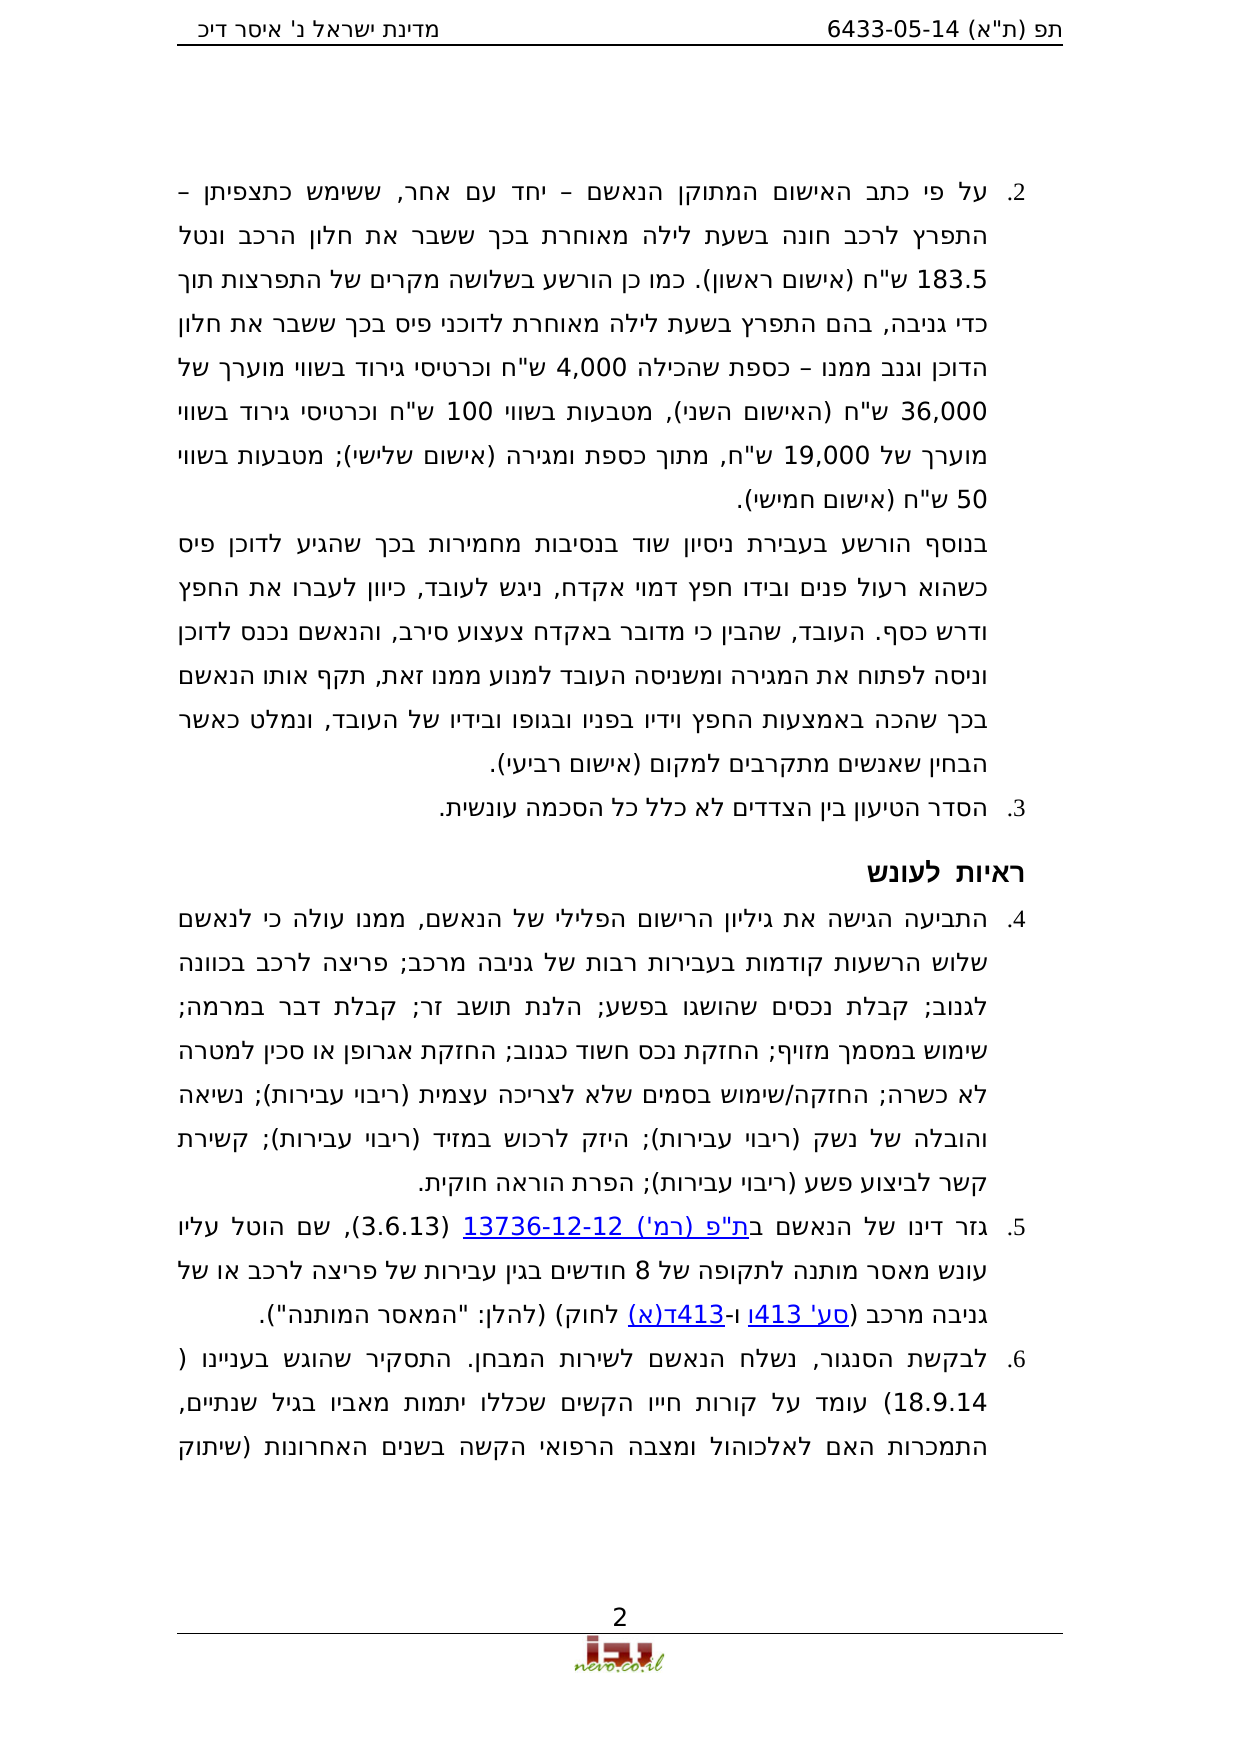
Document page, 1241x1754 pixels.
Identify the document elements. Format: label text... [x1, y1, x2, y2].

list הסדר הטיעון בין הצדדים לא כלל כל הסכמה עונשית. [177, 793, 1026, 822]
picture [574, 1635, 666, 1673]
list בנוסף הורשע בעבירת ניסיון שוד בנסיבות מחמירות בכך שהגיע לדוכן פיס כשהוא רעול פנים ובידו חפץ דמוי אקדח, ניגש לעובד, כיוון לעברו את החפץ ודרש כסף. העובד, שהבין כי מדובר באקדח צעצוע סירב, והנאשם נכנס לדוכן וניסה לפתוח את המגירה ומשניסה העובד למנוע ממנו זאת, תקף אותו הנאשם בכך שהכה באמצעות החפץ וידיו בפניו ובגופו ובידיו של העובד, ונמלט כאשר הבחין שאנשים מתקרבים למקום (אישום רביעי). [177, 529, 988, 778]
text ראיות לעונש [177, 857, 1026, 889]
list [177, 1344, 1026, 1461]
list התביעה הגישה את גיליון הרישום הפלילי של הנאשם, ממנו עולה כי לנאשם שלוש הרשעות קודמות בעבירות רבות של גניבה מרכב; פריצה לרכב בכוונה לגנוב; קבלת נכסים שהושגו בפשע; הלנת תושב זר; קבלת דבר במרמה; שימוש במסמך מזויף; החזקת נכס חשוד כגנוב; החזקת אגרופן או סכין למטרה לא כשרה; החזקה/שימוש בסמים שלא לצריכה עצמית (ריבוי עבירות); נשיאה והובלה של נשק (ריבוי עבירות); היזק לרכוש במזיד (ריבוי עבירות); קשירת קשר לביצוע פשע (ריבוי עבירות); הפרת הוראה חוקית. [177, 904, 1026, 1197]
list על פי כתב האישום המתוקן הנאשם – יחד עם אחר, ששימש כתצפיתן – התפרץ לרכב חונה בשעת לילה מאוחרת בכך ששבר את חלון הרכב ונטל 183.5 ש"ח (אישום ראשון). כמו כן הורשע בשלושה מקרים של התפרצות תוך כדי גניבה, בהם התפרץ בשעת לילה מאוחרת לדוכני פיס בכך ששבר את חלון הדוכן וגנב ממנו – כספת שהכילה 4,000 ש"ח וכרטיסי גירוד בשווי מוערך של 36,000 ש"ח (האישום השני), מטבעות בשווי 100 ש"ח וכרטיסי גירוד בשווי מוערך של 19,000 ש"ח, מתוך כספת ומגירה (אישום שלישי); מטבעות בשווי 50 ש"ח (אישום חמישי). [177, 177, 1026, 514]
list גזר דינו של הנאשם בת"פ (רמ') 13736-12-12 (3.6.13), שם הוטל עליו עונש מאסר מותנה לתקופה של 8 חודשים בגין עבירות של פריצה לרכב או של גניבה מרכב (סע' 413ו ו-413ד(א) לחוק) (להלן: "המאסר המותנה"). [177, 1212, 1026, 1329]
